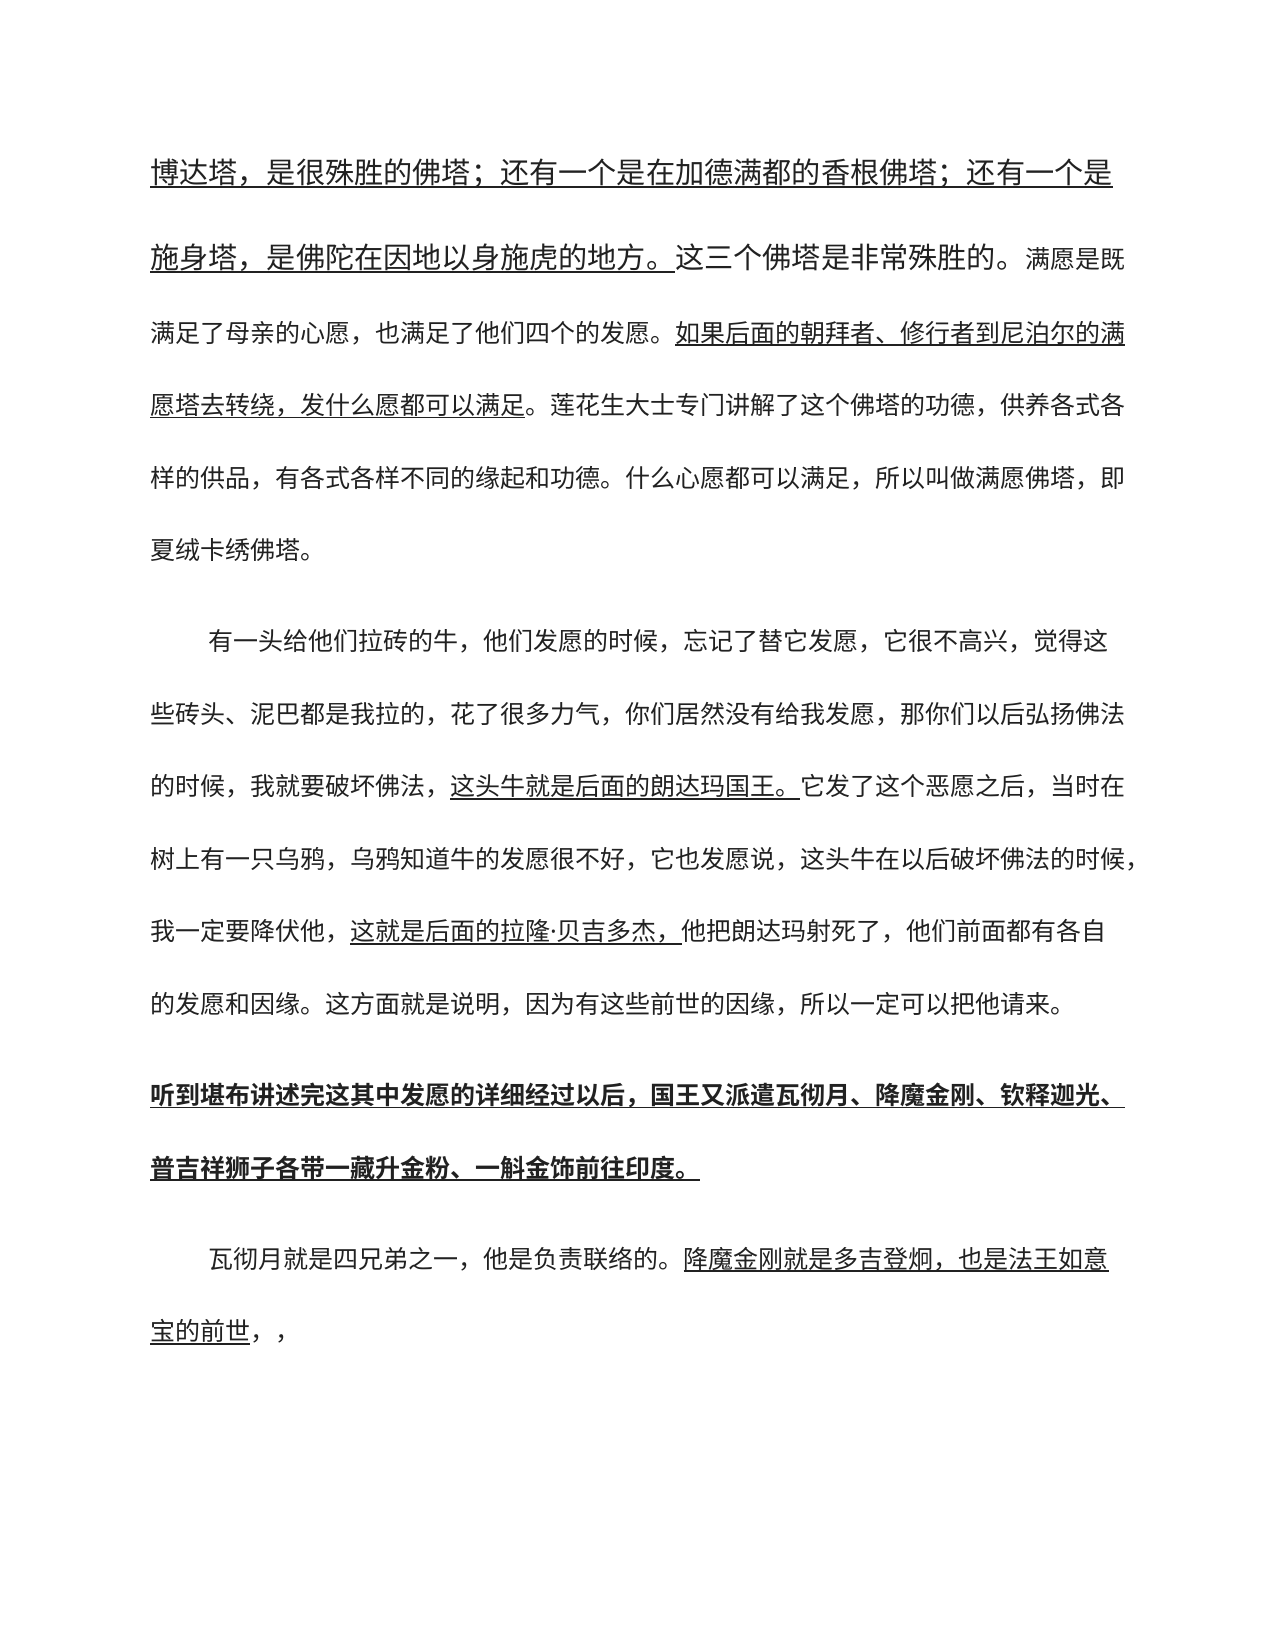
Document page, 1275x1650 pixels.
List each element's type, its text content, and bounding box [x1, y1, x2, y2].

text 听到堪布讲述完这其中发愿的详细经过以后，国王又派遣瓦彻月、降魔金刚、钦释迦光、普吉祥狮子各带一藏升金粉、一斛金饰前往印度。 [150, 1108, 1125, 1184]
text 听到堪布讲述完这其中发愿的详细经过以后，国王又派遣瓦彻月、降魔金刚、钦释迦光、普吉祥狮子各带一藏升金粉、一斛金饰前往印度。 [150, 1076, 1125, 1107]
text 瓦彻月就是四兄弟之一，他是负责联络的。降魔金刚就是多吉登炯，也是法王如意宝的前世，， [150, 1239, 1125, 1348]
text 有一头给他们拉砖的牛，他们发愿的时候，忘记了替它发愿，它很不高兴，觉得这些砖头、泥巴都是我拉的，花了很多力气，你们居然没有给我发愿，那你们以后弘扬佛法的时候，我就要破坏佛法，这头牛就是后面的朗达玛国王。它发了这个恶愿之后，当时在树上有一只乌鸦，乌鸦知道牛的发愿很不好，它也发愿说，这头牛在以后破坏佛法的时候，我一定要降伏他，这就是后面的拉隆·贝吉多杰，他把朗达玛射死了，他们前面都有各自的发愿和因缘。这方面就是说明，因为有这些前世的因缘，所以一定可以把他请来。 [150, 622, 1125, 1021]
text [150, 150, 1125, 567]
